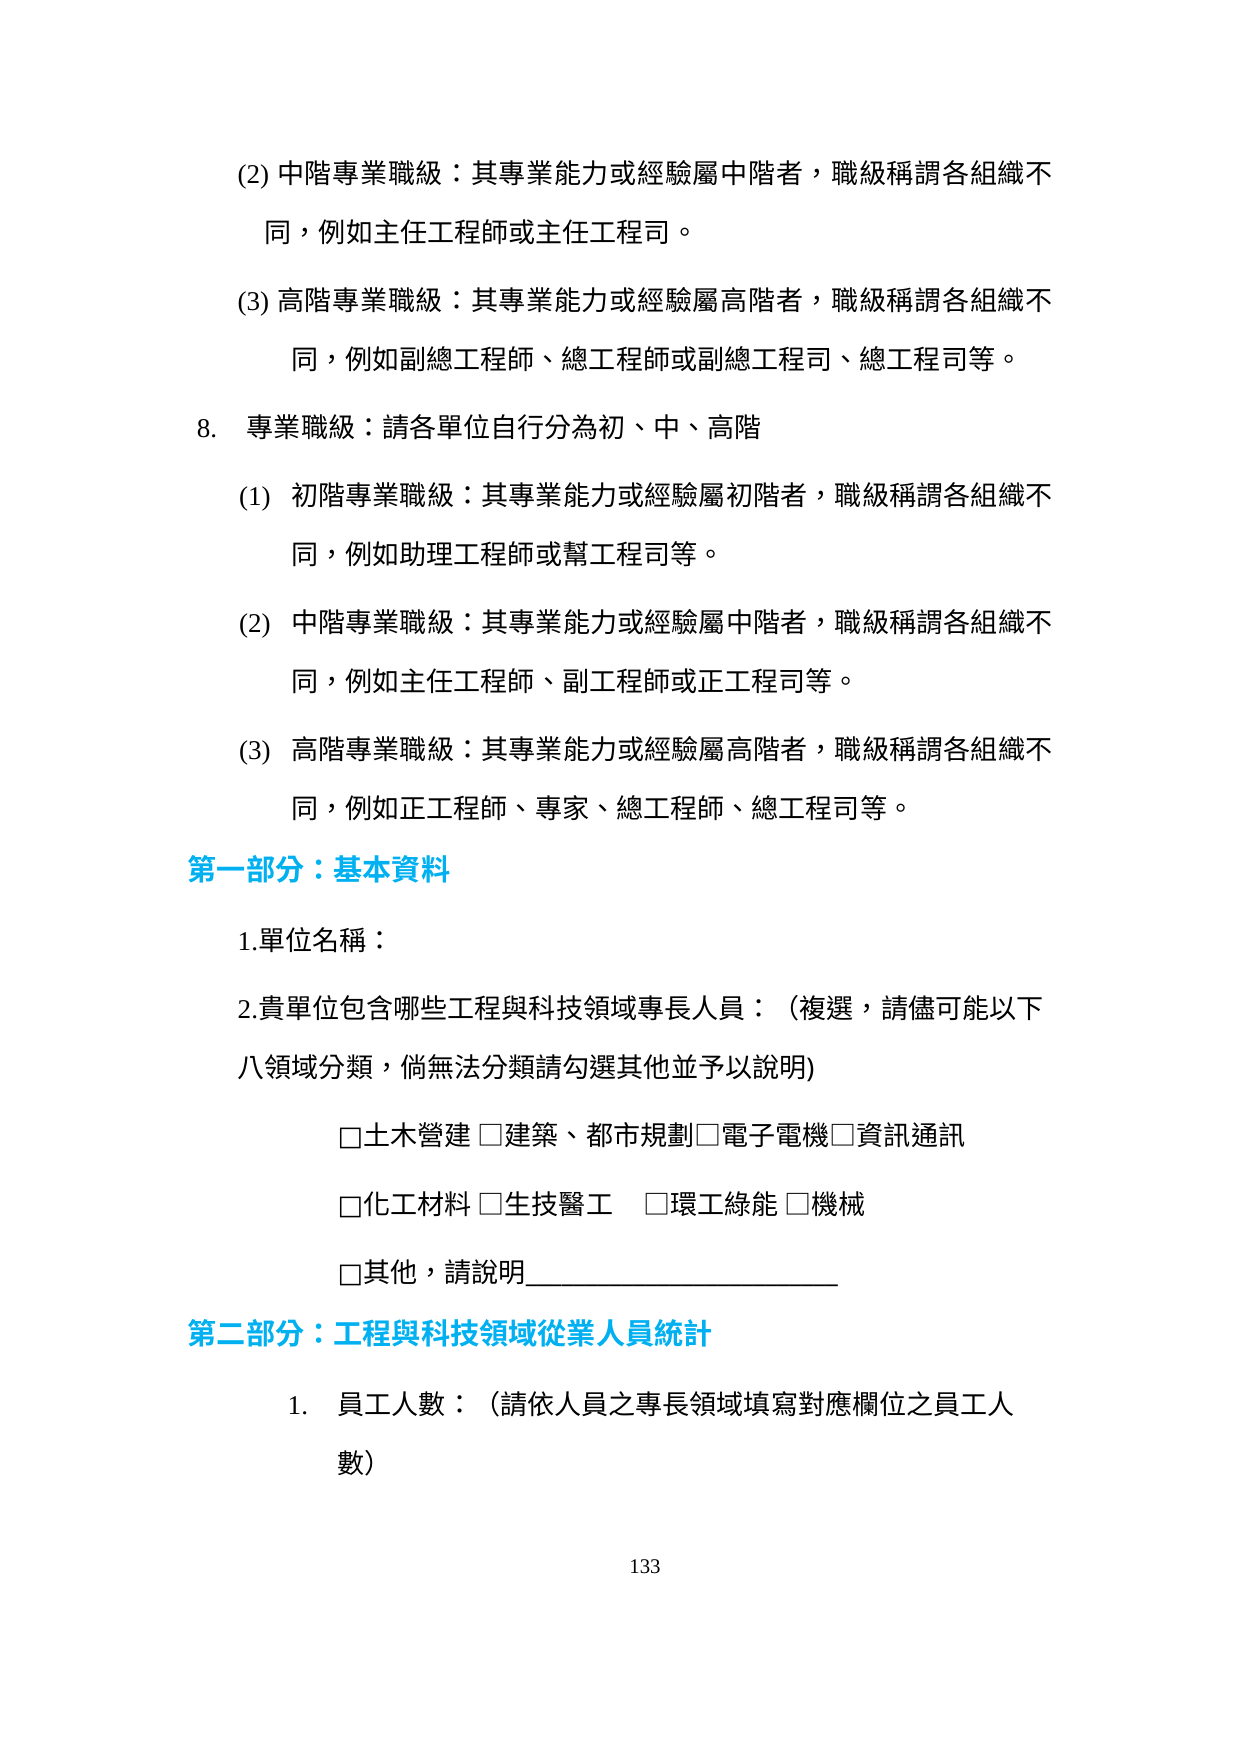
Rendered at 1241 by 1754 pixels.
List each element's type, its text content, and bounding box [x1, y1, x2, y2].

list 員工人數：（請依人員之專長領域填寫對應欄位之員工人數） [287, 1383, 1053, 1481]
list 初階專業職級：其專業能力或經驗屬初階者，職級稱謂各組織不同，例如助理工程師或幫工程司等。 [270, 474, 1053, 572]
text 1.單位名稱： [237, 919, 1053, 958]
text (3) 高階專業職級：其專業能力或經驗屬高階者，職級稱謂各組織不同，例如副總工程師、總工程師或副總工程司、總工程司等。 [237, 279, 1053, 377]
list 中階專業職級：其專業能力或經驗屬中階者，職級稱謂各組織不同，例如主任工程師、副工程師或正工程司等。 [270, 601, 1053, 699]
text (2) 中階專業職級：其專業能力或經驗屬中階者，職級稱謂各組織不同，例如主任工程師或主任工程司。 [237, 152, 1053, 250]
list 高階專業職級：其專業能力或經驗屬高階者，職級稱謂各組織不同，例如正工程師、專家、總工程師、總工程司等。 [270, 728, 1053, 826]
subtitle 第二部分：工程與科技領域從業人員統計 [187, 1310, 1053, 1353]
subtitle 第一部分：基本資料 [187, 846, 1053, 888]
text □土木營建 □建築、都市規劃□電子電機□資訊通訊 [337, 1114, 1053, 1154]
text □化工材料 □生技醫工 □環工綠能 □機械 [337, 1183, 1053, 1222]
text 2.貴單位包含哪些工程與科技領域專長人員：（複選，請儘可能以下八領域分類，倘無法分類請勾選其他並予以說明) [237, 987, 1053, 1085]
list 專業職級：請各單位自行分為初、中、高階 [197, 406, 1053, 445]
text □其他，請說明__________________________ [337, 1251, 1053, 1291]
